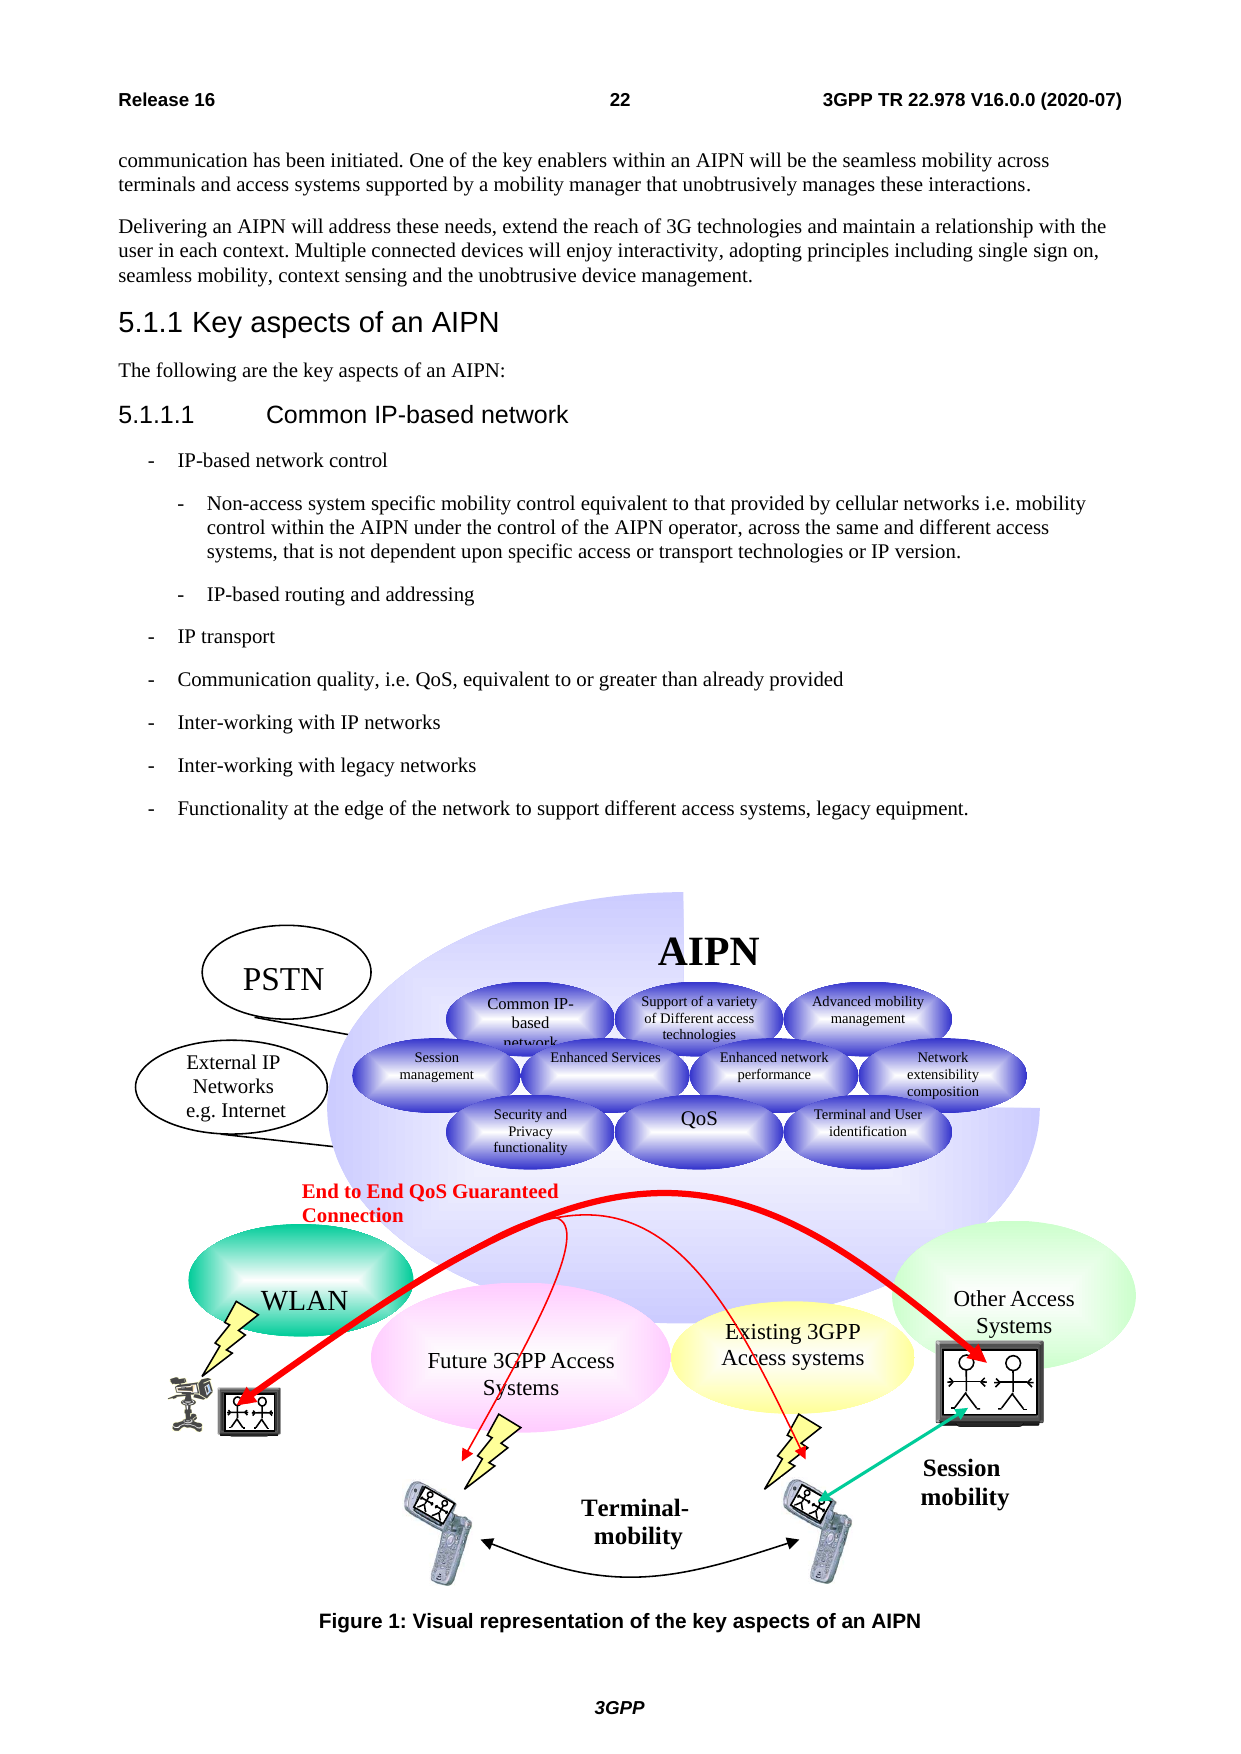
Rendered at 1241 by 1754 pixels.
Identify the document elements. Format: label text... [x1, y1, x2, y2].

picture [933, 1338, 964, 1427]
text - IP-based network control [148, 448, 1122, 472]
text Figure 1: Visual representation of the key aspects of an AIPN [118, 1609, 1122, 1633]
text - Non-access system specific mobility control equivalent to that provided by cellular networks i.e. mobility control within the AIPN under the control of the AIPN operator, across the same and different access systems, that is not dependent upon specific access or transport technologies or IP version. [177, 491, 1122, 563]
text - Functionality at the edge of the network to support different access systems, legacy equipment. [148, 796, 1122, 820]
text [118, 147, 1122, 196]
picture [939, 1338, 1046, 1429]
subtitle 5.1.1 Key aspects of an AIPN [118, 305, 1122, 339]
picture [781, 1477, 854, 1584]
picture [167, 1376, 214, 1433]
subtitle 5.1.1.1 Common IP-based network [118, 400, 1122, 429]
text Delivering an AIPN will address these needs, extend the reach of 3G technologies and maintain a relationship with the user in each context. Multiple connected devices will enjoy interactivity, adopting principles including single sign on, seamless mobility, context sensing and the unobtrusive device management. [118, 214, 1122, 287]
picture [247, 1386, 256, 1391]
text - IP transport [148, 624, 1122, 648]
text The following are the key aspects of an AIPN: [118, 358, 1122, 382]
text - IP-based routing and addressing [177, 582, 1122, 606]
text - Communication quality, i.e. QoS, equivalent to or greater than already provided [148, 667, 1122, 691]
picture [216, 1386, 282, 1438]
text - Inter-working with IP networks [148, 710, 1122, 734]
text - Inter-working with legacy networks [148, 753, 1122, 777]
picture [402, 1479, 474, 1586]
